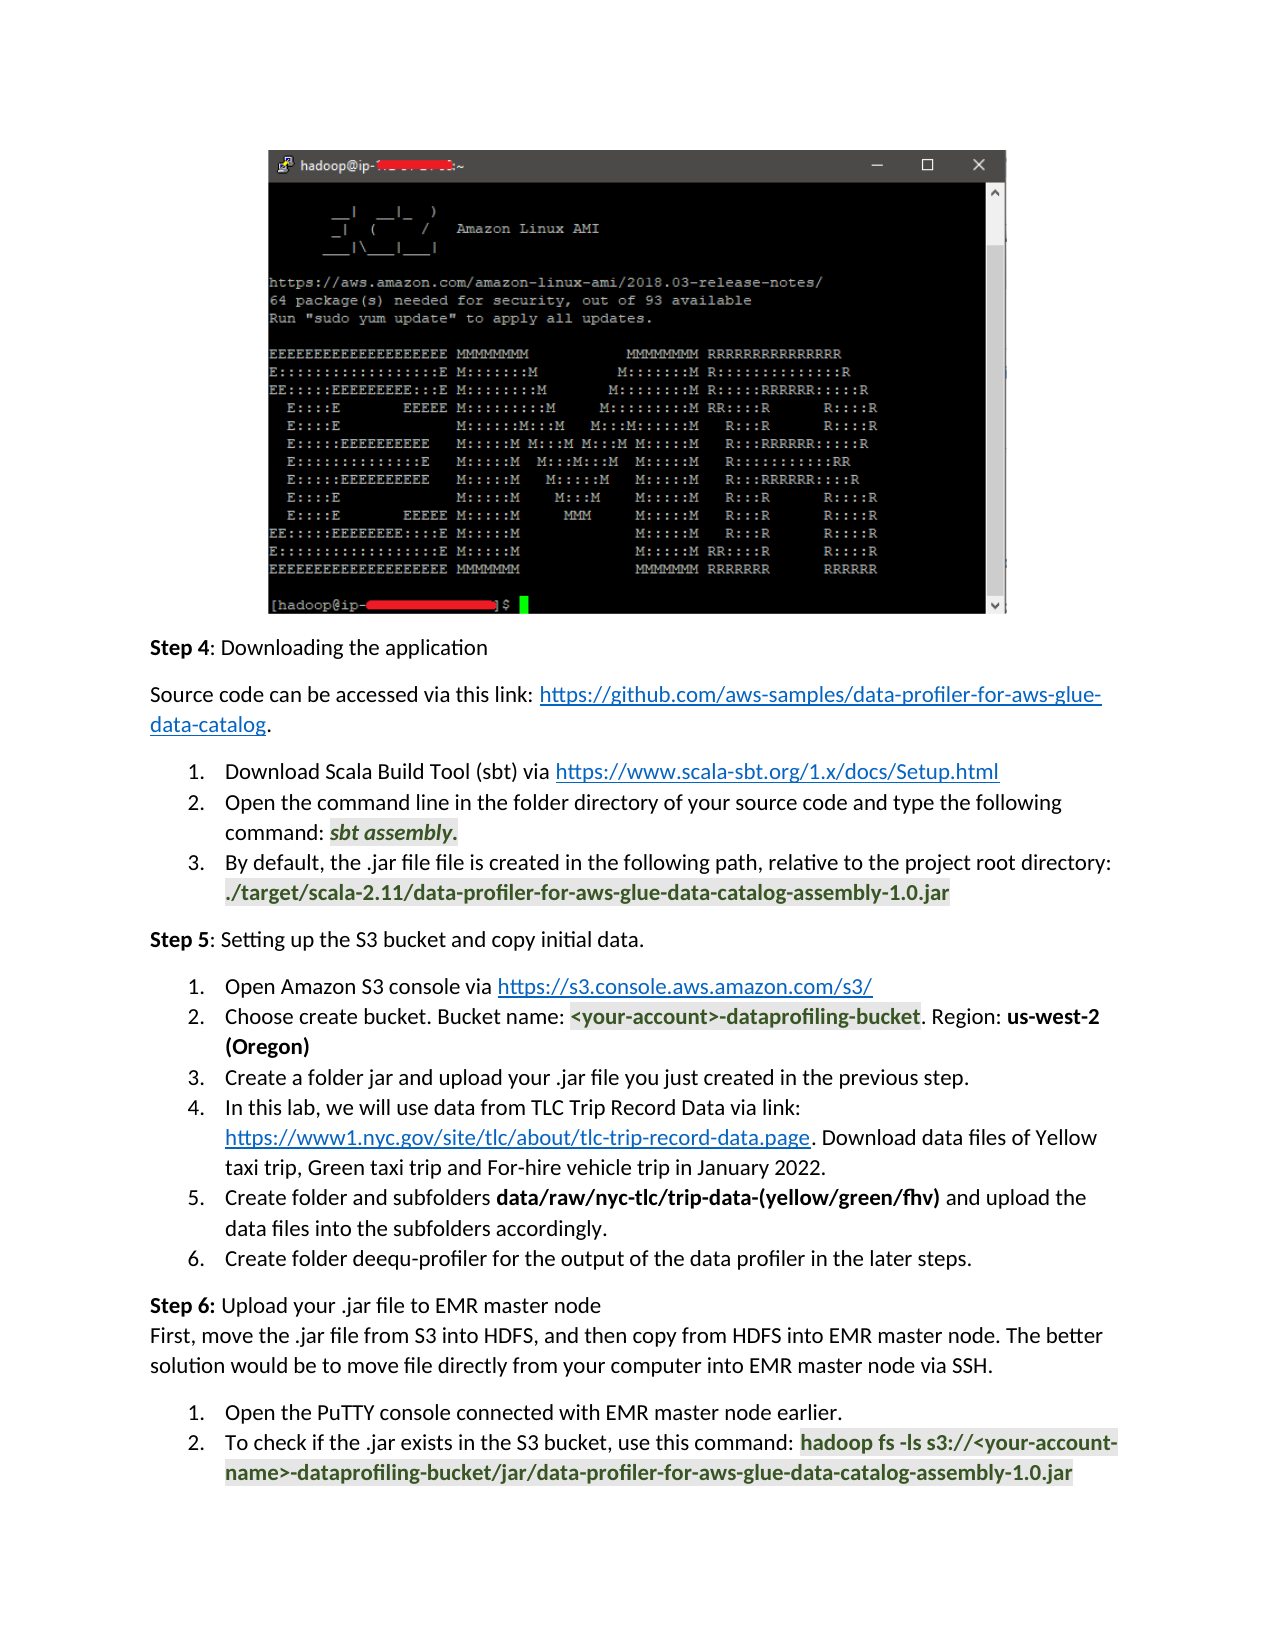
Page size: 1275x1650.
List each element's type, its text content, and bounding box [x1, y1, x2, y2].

list By default, the .jar file file is created in the following path, relative to the project root directory: ./target/scala-2.11/data-profiler-for-aws-glue-data-catalog-assembly-1.0.jar [187, 848, 1125, 906]
picture [268, 150, 1007, 615]
list Download Scala Build Tool (sbt) via https://www.scala-sbt.org/1.x/docs/Setup.html [187, 757, 1125, 785]
list Open the command line in the folder directory of your source code and type the following command: sbt assembly. [187, 788, 1125, 846]
text Step 5: Setting up the S3 bucket and copy initial data. [150, 925, 1125, 953]
list Open Amazon S3 console via https://s3.console.aws.amazon.com/s3/ [187, 972, 1125, 1000]
text Source code can be accessed via this link: https://github.com/aws-samples/data-profiler-for-aws-glue-data-catalog. [150, 680, 1125, 738]
list Create folder and subfolders data/raw/nyc-tlc/trip-data-(yellow/green/fhv) and upload the data files into the subfolders accordingly. [187, 1183, 1125, 1242]
text Step 4: Downloading the application [150, 633, 1125, 661]
text Step 6: Upload your .jar file to EMR master node First, move the .jar file from S3 into HDFS, and then copy from HDFS into EMR master node. The better solution would be to move file directly from your computer into EMR master node via SSH. [150, 1291, 1125, 1379]
list In this lab, we will use data from TLC Trip Record Data via link: https://www1.nyc.gov/site/tlc/about/tlc-trip-record-data.page. Download data files of Yellow taxi trip, Green taxi trip and For-hire vehicle trip in January 2022. [187, 1093, 1125, 1181]
list Create a folder jar and upload your .jar file you just created in the previous step. [187, 1063, 1125, 1091]
list Choose create bucket. Bucket name: <your-account>-dataprofiling-bucket. Region: us-west-2 (Oregon) [187, 1002, 1125, 1060]
list Create folder deequ-profiler for the output of the data profiler in the later steps. [187, 1244, 1125, 1272]
list To check if the .jar exists in the S3 bucket, use this command: hadoop fs -ls s3://<your-account-name>-dataprofiling-bucket/jar/data-profiler-for-aws-glue-data-catalog-assembly-1.0.jar [187, 1428, 1125, 1486]
list Open the PuTTY console connected with EMR master node earlier. [187, 1398, 1125, 1426]
